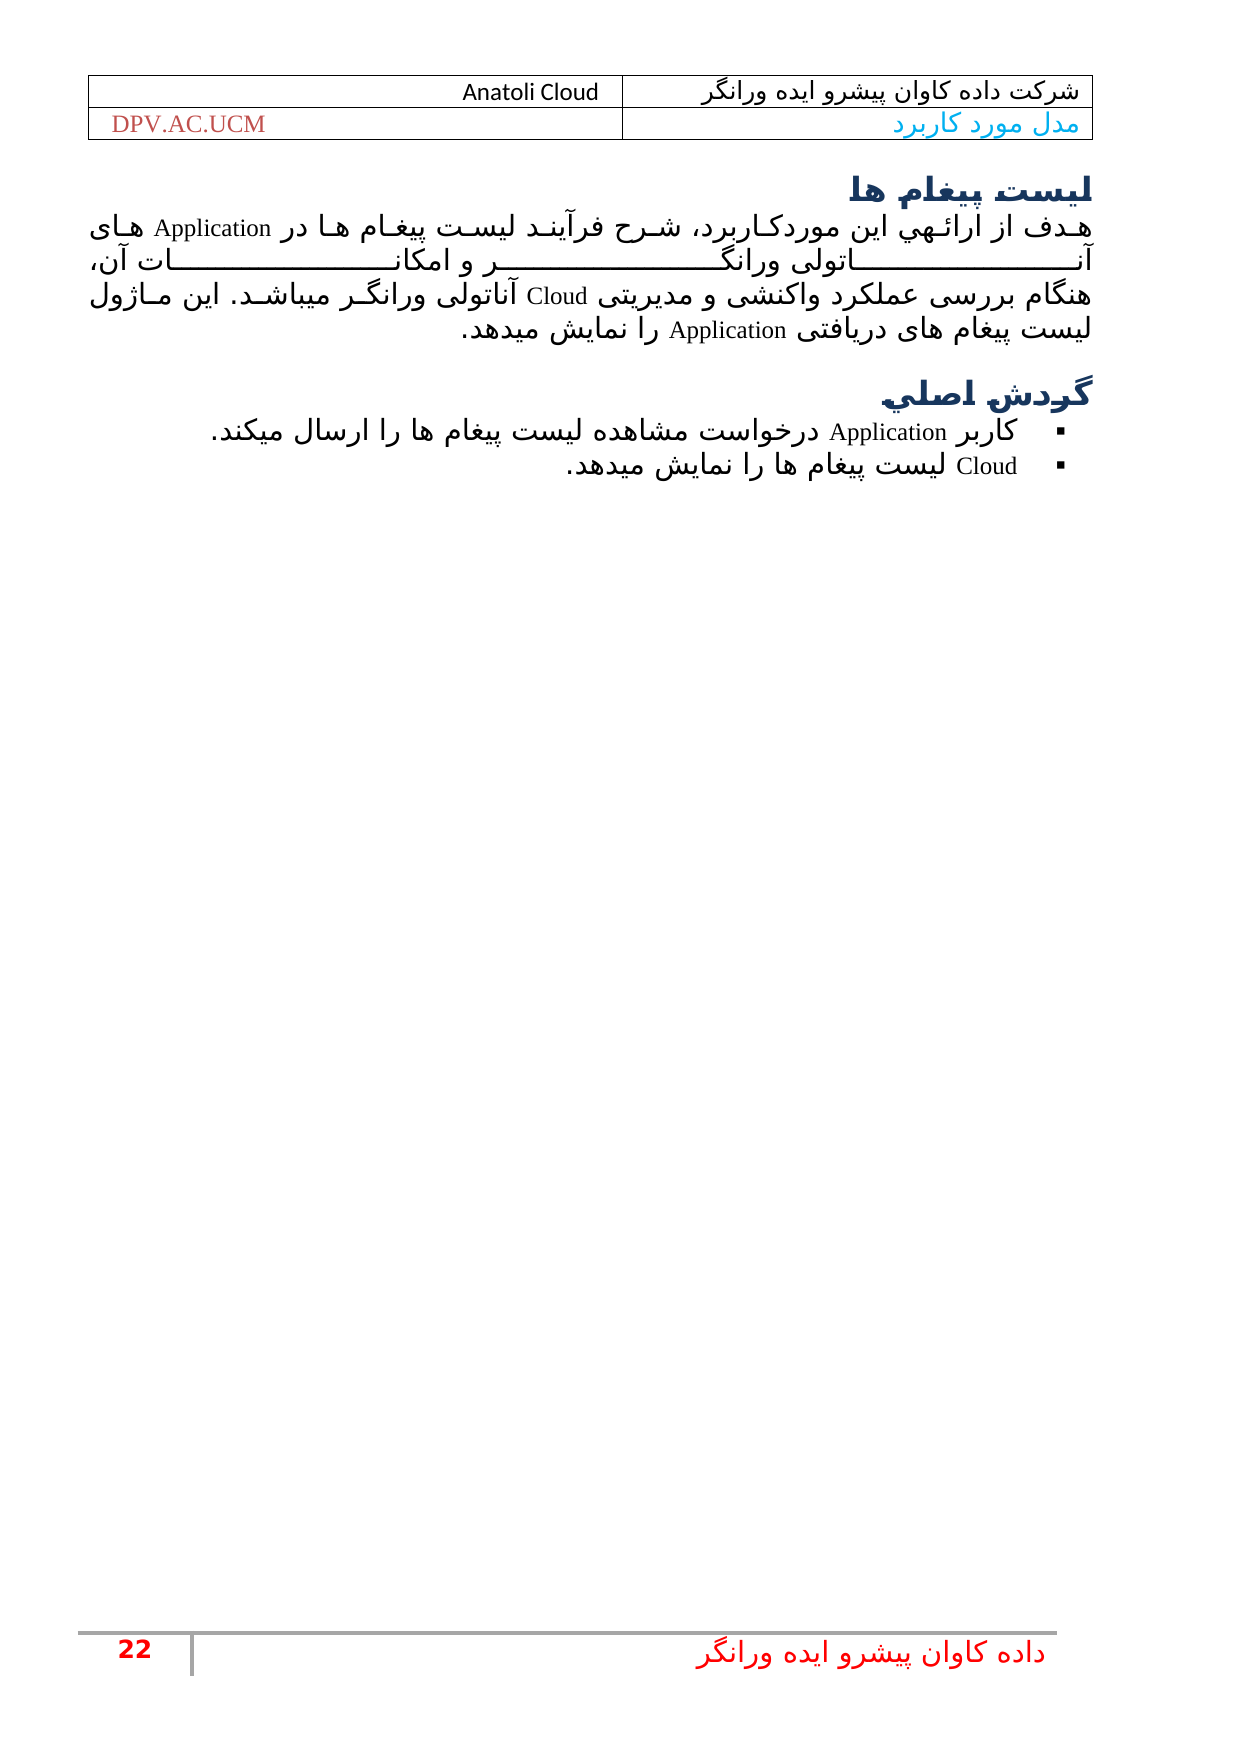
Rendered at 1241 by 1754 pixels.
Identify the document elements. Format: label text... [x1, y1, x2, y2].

text هدف از ارائهي اين موردكاربرد، شرح فرآيند لیست پیغام ها در Application های آناتولی ورانگر و امکانات آن، هنگام بررسی عملکرد واکنشی و مدیریتی Cloud آناتولی ورانگر ميباشد. این ماژول لیست پیغام های دریافتی Application را نمایش میدهد. [89, 209, 1092, 345]
list کاربر Application درخواست مشاهده لیست پیغام ها را ارسال میکند. [89, 413, 1055, 447]
subtitle لیست پیغام ها [89, 171, 1092, 209]
list Cloud لیست پیغام ها را نمایش میدهد. [89, 447, 1055, 481]
subtitle گردش اصلي [89, 374, 1092, 413]
